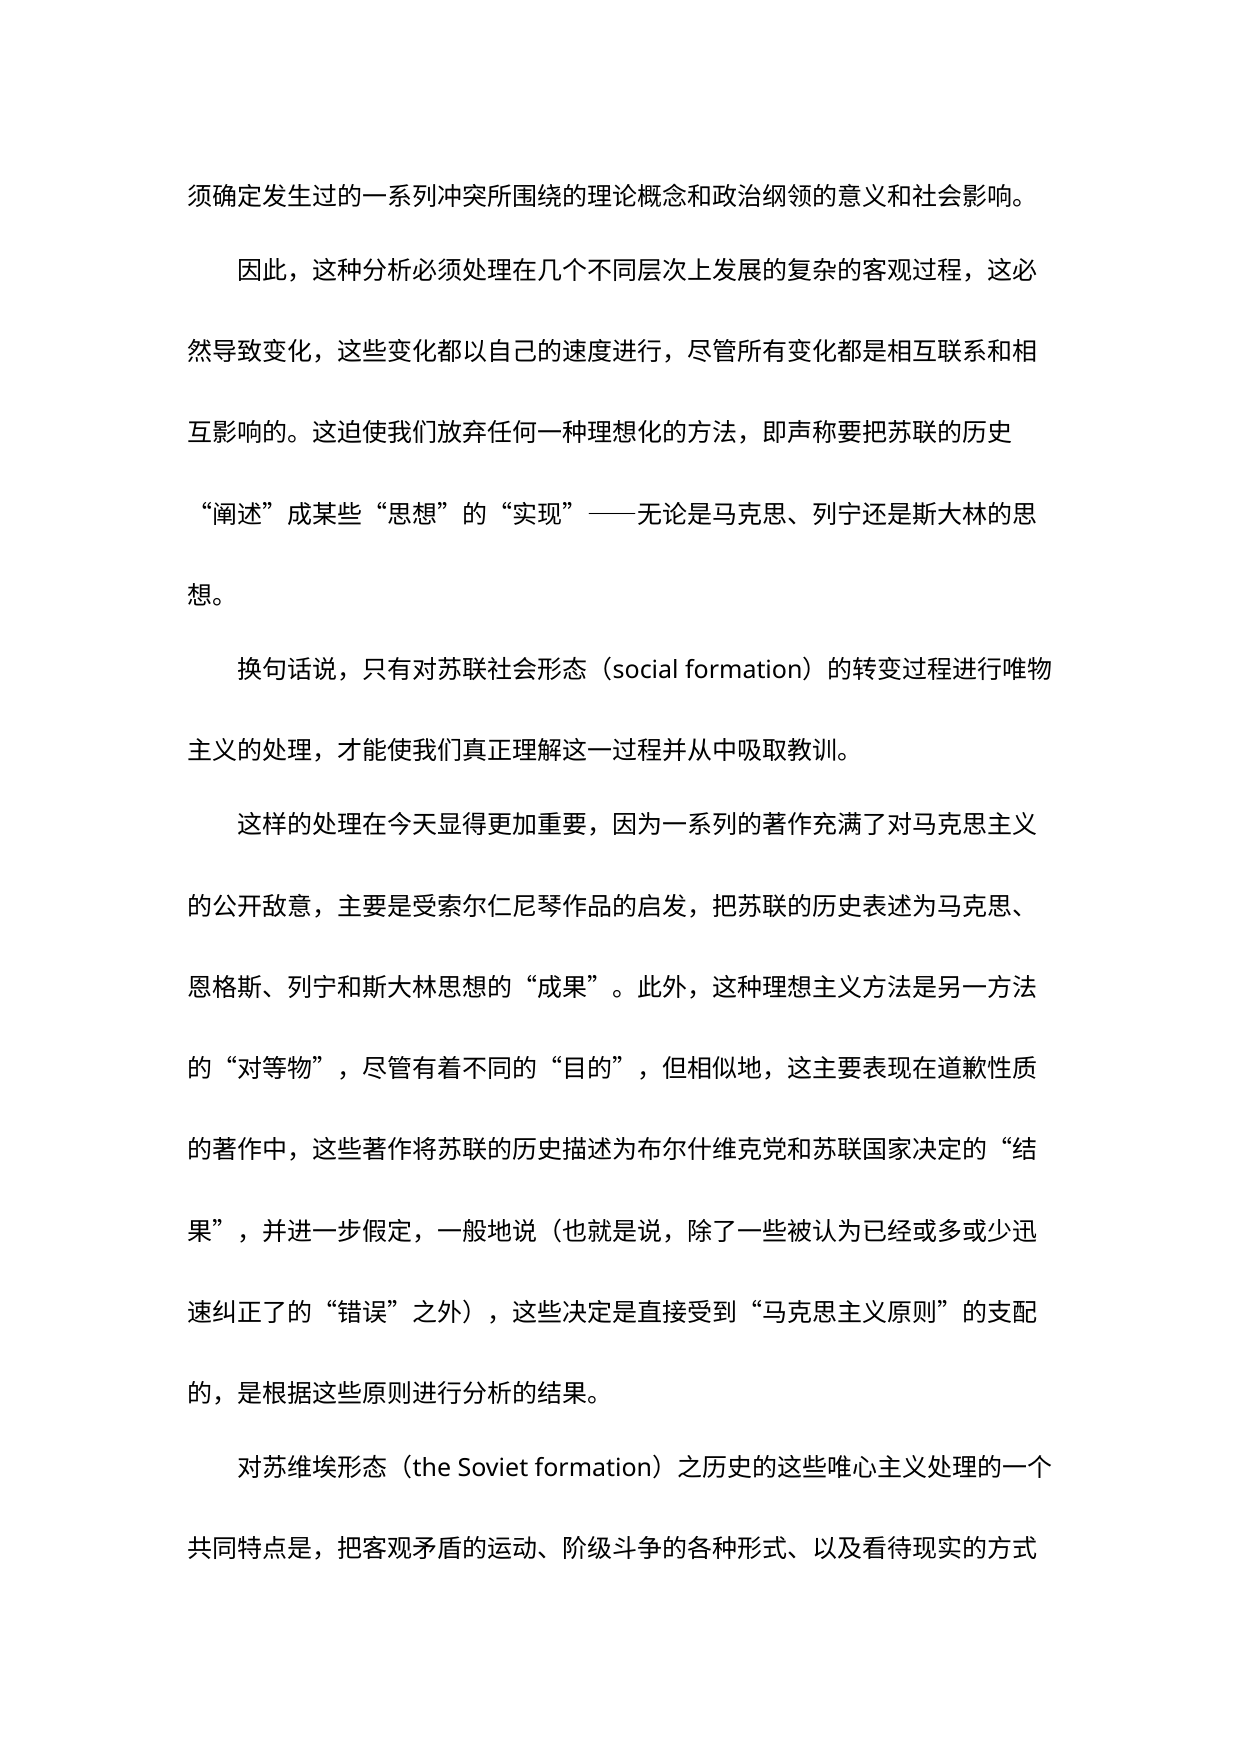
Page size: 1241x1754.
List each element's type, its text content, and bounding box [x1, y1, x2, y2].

text 为了完成这一任务，有必要确定将生产要素纳入其中的社会关系是什么，并尽可能清楚地重现（reconstruction）所考虑时期的基本阶级斗争。1我们还必须考虑到群众以及党员和领导人对实际社会关系的各种看法。最后，我们必须确定发生过的一系列冲突所围绕的理论概念和政治纲领的意义和社会影响。 [187, 162, 1053, 227]
text 因此，这种分析必须处理在几个不同层次上发展的复杂的客观过程，这必然导致变化，这些变化都以自己的速度进行，尽管所有变化都是相互联系和相互影响的。这迫使我们放弃任何一种理想化的方法，即声称要把苏联的历史“阐述”成某些“思想”的“实现”——无论是马克思、列宁还是斯大林的思想。 [187, 236, 1053, 626]
text 换句话说，只有对苏联社会形态（social formation）的转变过程进行唯物主义的处理，才能使我们真正理解这一过程并从中吸取教训。 [187, 635, 1053, 781]
text 这样的处理在今天显得更加重要，因为一系列的著作充满了对马克思主义的公开敌意，主要是受索尔仁尼琴作品的启发，把苏联的历史表述为马克思、恩格斯、列宁和斯大林思想的“成果”。此外，这种理想主义方法是另一方法的“对等物”，尽管有着不同的“目的”，但相似地，这主要表现在道歉性质的著作中，这些著作将苏联的历史描述为布尔什维克党和苏联国家决定的“结果”，并进一步假定，一般地说（也就是说，除了一些被认为已经或多或少迅速纠正了的“错误”之外），这些决定是直接受到“马克思主义原则”的支配的，是根据这些原则进行分析的结果。 [187, 790, 1053, 1424]
